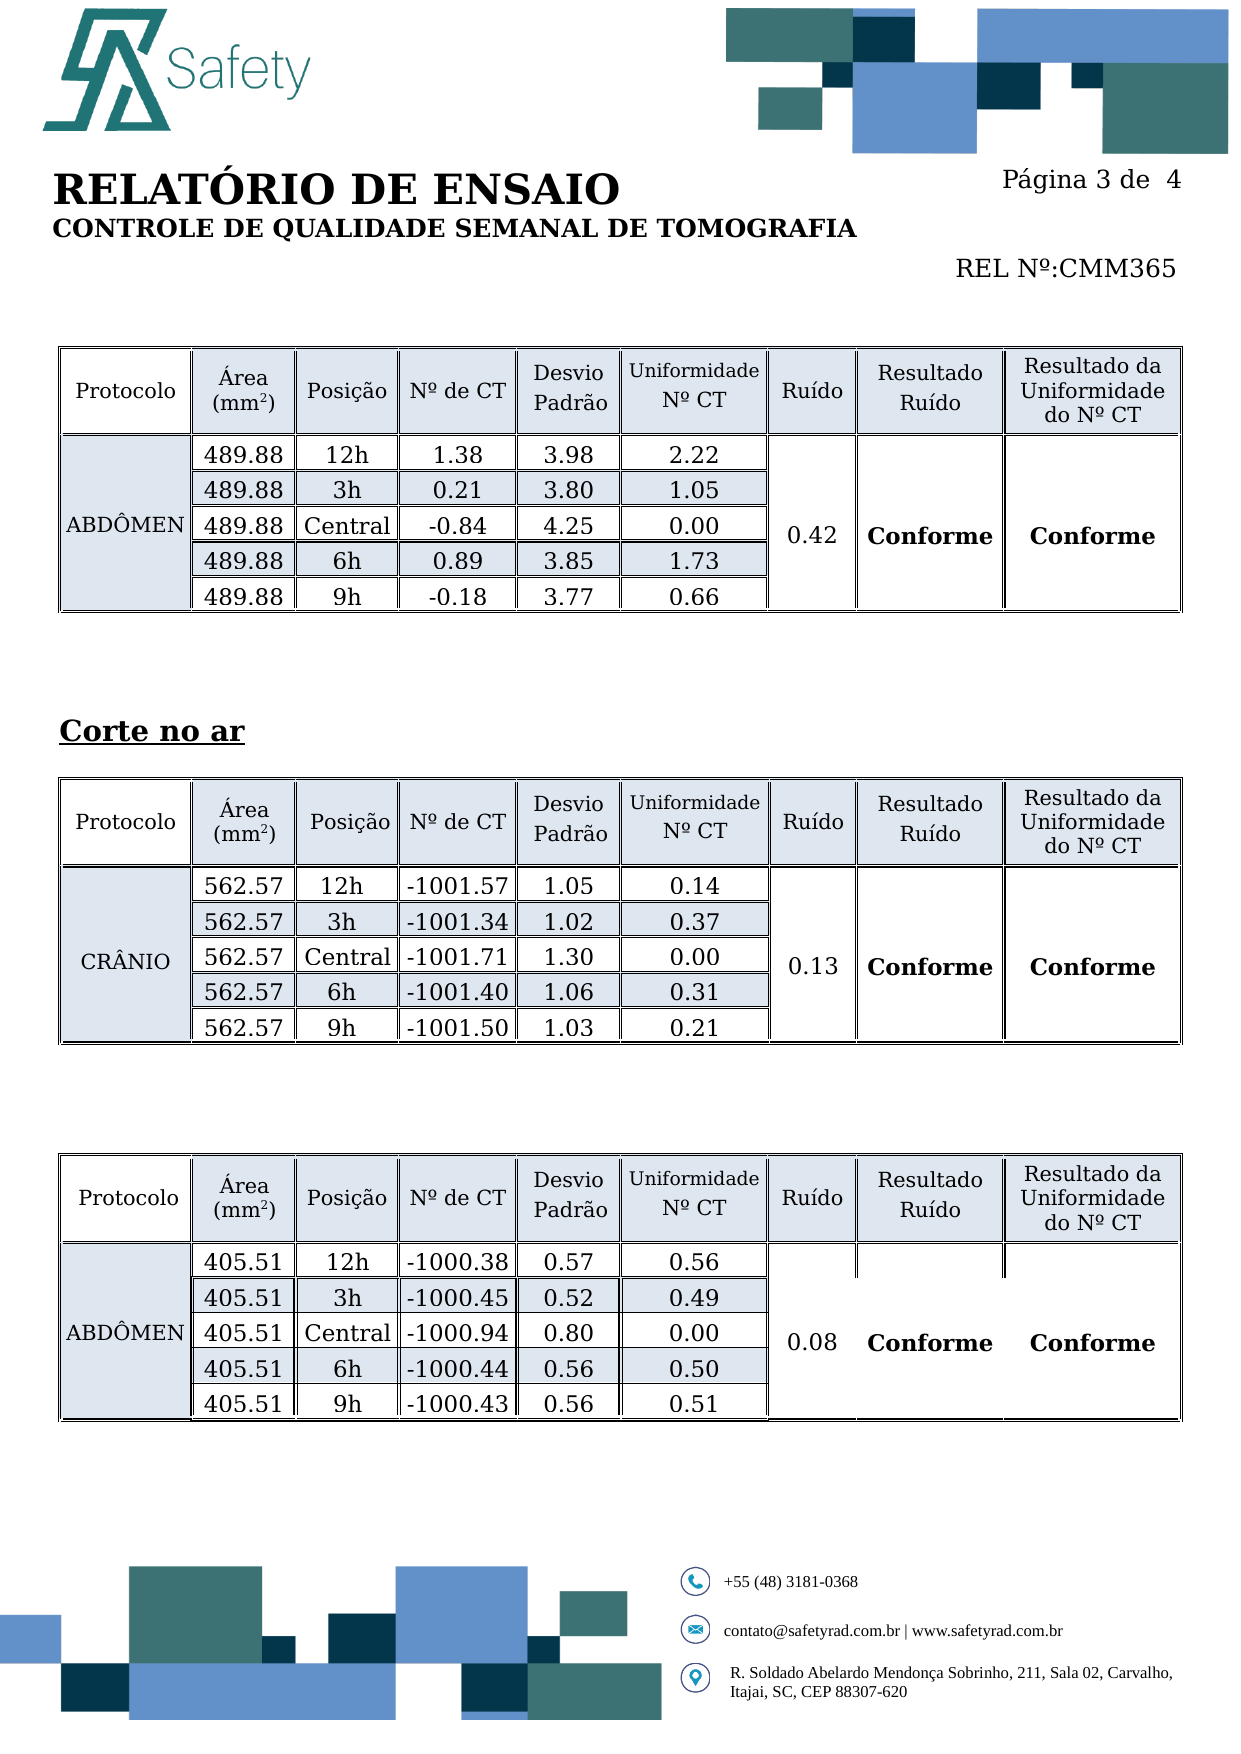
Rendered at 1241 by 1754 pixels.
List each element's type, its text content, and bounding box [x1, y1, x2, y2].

table_cell -0.84 [400, 507, 515, 539]
table_header Ruído [770, 780, 856, 864]
table_cell -1000.44 [401, 1348, 515, 1382]
table_cell -1000.43 [399, 1384, 517, 1418]
table_cell 405.51 [194, 1348, 293, 1382]
table_header Nº de CT [399, 1154, 517, 1241]
table_cell -1001.71 [400, 938, 515, 971]
table_cell Conforme [1004, 1241, 1180, 1418]
table_cell 3h [298, 1279, 397, 1312]
table_header Ruído [768, 1156, 856, 1241]
table_cell 489.88 [193, 543, 294, 575]
table_cell 3.80 [518, 472, 619, 504]
table_cell 1.06 [518, 974, 619, 1006]
table_cell 1.05 [622, 472, 766, 504]
table_cell -1000.38 [400, 1244, 515, 1276]
table_cell 12h [297, 1244, 397, 1276]
table_cell 489.88 [193, 436, 294, 468]
table_header Uniformidade Nº CT [620, 1154, 768, 1241]
picture [680, 1566, 710, 1596]
table_cell Conforme [1004, 864, 1181, 1041]
table_cell Central [297, 507, 397, 539]
table_cell 1.73 [622, 543, 766, 575]
table_cell 0.31 [622, 974, 768, 1006]
table_cell 0.51 [620, 1384, 768, 1418]
picture [0, 1566, 662, 1720]
table_cell 1.03 [517, 1009, 620, 1041]
table_cell 0.13 [770, 868, 856, 1041]
table_cell 6h [298, 1348, 397, 1382]
table_cell 0.42 [768, 436, 856, 610]
table_header Resultado da Uniformidade do Nº CT [1004, 349, 1180, 433]
picture [725, 8, 1229, 154]
table_cell 562.57 [193, 938, 294, 971]
table_cell 0.00 [623, 1313, 766, 1347]
table_cell 0.56 [519, 1348, 618, 1382]
table_cell CRÂNIO [59, 864, 192, 1041]
table_header Resultado Ruído [856, 778, 1004, 864]
table_header Protocolo [59, 1154, 192, 1241]
table_header Protocolo [61, 347, 192, 433]
table_cell 3.85 [518, 543, 619, 575]
table_cell Central [298, 1313, 397, 1347]
table_cell 0.56 [622, 1244, 766, 1276]
table_cell 1.05 [518, 868, 619, 900]
table_cell ABDÔMEN [61, 1241, 192, 1418]
table_cell 3h [297, 903, 397, 935]
table_cell 405.51 [192, 1384, 295, 1418]
table_cell 405.51 [193, 1244, 294, 1276]
table_cell 3.98 [518, 436, 619, 468]
text Corte no ar [59, 714, 1228, 748]
table_header Uniformidade Nº CT [620, 778, 770, 864]
table_header Resultado da Uniformidade do Nº CT [1004, 780, 1180, 864]
table_cell 1.30 [518, 938, 619, 971]
table_cell 0.21 [620, 1006, 770, 1041]
table_header Desvio Padrão [517, 780, 620, 864]
table_cell 9h [295, 575, 399, 610]
table_cell 0.80 [519, 1313, 618, 1347]
table_cell -1000.45 [401, 1279, 515, 1312]
table_header Ruído [768, 349, 856, 433]
table_cell 489.88 [192, 578, 295, 610]
table_header Área (mm2) [192, 780, 295, 864]
table_cell ABDÔMEN [59, 433, 192, 610]
table_cell 4.25 [518, 507, 619, 539]
table_cell Conforme [856, 864, 1004, 1041]
table_cell -1001.50 [399, 1006, 517, 1041]
table_cell 9h [295, 1006, 399, 1041]
table_header Posição [295, 778, 399, 864]
table_header Nº de CT [399, 347, 517, 433]
table_cell 0.66 [620, 575, 768, 610]
table_header Resultado da Uniformidade do Nº CT [1004, 1156, 1180, 1241]
table_header Uniformidade Nº CT [620, 347, 768, 433]
table_cell 405.51 [194, 1279, 293, 1312]
table_header Posição [295, 347, 399, 433]
table_header Área (mm2) [192, 349, 295, 433]
table_cell -1000.94 [401, 1313, 515, 1347]
table_cell Conforme [856, 433, 1004, 610]
table_cell 1.02 [518, 903, 619, 935]
table_cell 489.88 [193, 507, 294, 539]
table_cell -1001.34 [400, 903, 515, 935]
table_cell -0.18 [399, 575, 517, 610]
table_cell 405.51 [194, 1313, 293, 1347]
table_cell 12h [297, 436, 397, 468]
table_header Desvio Padrão [517, 349, 620, 433]
table_header Resultado Ruído [856, 1154, 1004, 1241]
table_cell 562.57 [192, 1009, 295, 1041]
table_cell 562.57 [193, 868, 294, 900]
table_header Área (mm2) [192, 1156, 295, 1241]
table_cell 0.08 [768, 1244, 856, 1418]
table_cell 3h [297, 472, 397, 504]
table_cell 0.37 [622, 903, 768, 935]
table_cell 6h [297, 974, 397, 1006]
table_header Desvio Padrão [517, 1156, 620, 1241]
table_cell Conforme [856, 1241, 1004, 1418]
picture [680, 1614, 710, 1644]
table_header Posição [295, 1154, 399, 1241]
table_cell 2.22 [622, 436, 766, 468]
table_cell 12h [297, 868, 397, 900]
table_cell 0.57 [518, 1244, 619, 1276]
table_cell 562.57 [193, 903, 294, 935]
table_cell 0.21 [400, 472, 515, 504]
picture [42, 8, 311, 131]
table_cell Conforme [1004, 433, 1181, 610]
table_cell 0.56 [517, 1384, 620, 1418]
table_header Protocolo [59, 778, 192, 864]
table_header Nº de CT [399, 778, 517, 864]
table_cell 489.88 [193, 472, 294, 504]
table_cell 0.14 [622, 868, 768, 900]
table_cell 0.00 [622, 507, 766, 539]
table_cell 1.38 [400, 436, 515, 468]
table_cell 0.49 [623, 1279, 766, 1312]
table_cell 0.52 [519, 1279, 618, 1312]
table_cell 562.57 [193, 974, 294, 1006]
picture [680, 1663, 710, 1693]
table_cell 9h [295, 1384, 399, 1418]
table_cell 0.00 [622, 938, 768, 971]
table_cell 6h [297, 543, 397, 575]
table_header Resultado Ruído [856, 347, 1004, 433]
table_cell Central [297, 938, 397, 971]
table_cell 0.89 [400, 543, 515, 575]
table_cell 3.77 [517, 578, 620, 610]
table_cell -1001.57 [400, 868, 515, 900]
table_cell 0.50 [623, 1348, 766, 1382]
table_cell -1001.40 [400, 974, 515, 1006]
